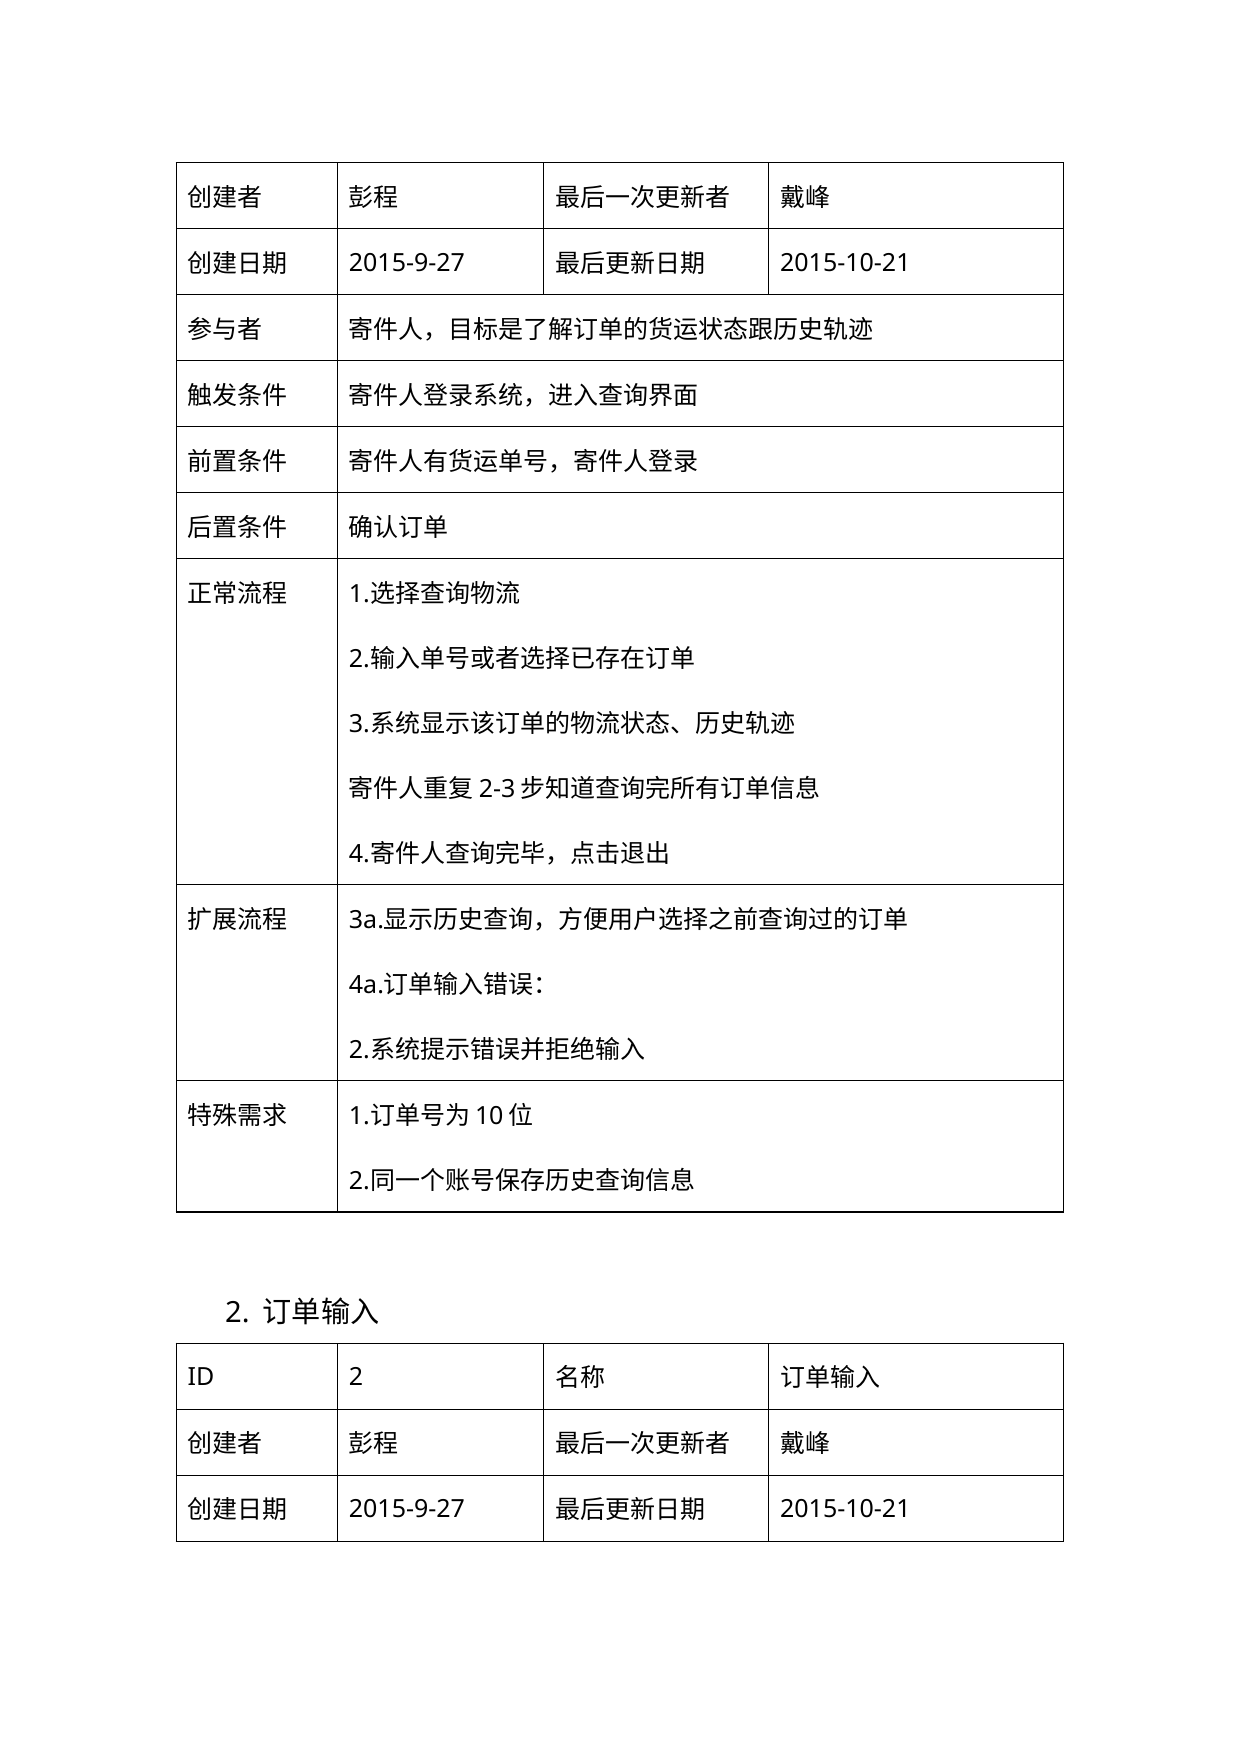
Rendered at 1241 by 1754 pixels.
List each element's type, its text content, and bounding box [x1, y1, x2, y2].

table_cell 戴峰 [769, 163, 1063, 228]
table_cell 3a.显示历史查询，方便用户选择之前查询过的订单 4a.订单输入错误： 2.系统提示错误并拒绝输入 [338, 885, 1063, 1080]
table_header 订单输入 [769, 1344, 1063, 1408]
table_header 2 [338, 1344, 543, 1408]
table_cell 最后更新日期 [544, 1476, 768, 1541]
table_cell 寄件人，目标是了解订单的货运状态跟历史轨迹 [338, 295, 1063, 360]
table_cell 特殊需求 [177, 1081, 337, 1211]
table_cell 扩展流程 [177, 885, 337, 1080]
table_cell 1.选择查询物流 2.输入单号或者选择已存在订单 3.系统显示该订单的物流状态、历史轨迹 寄件人重复2-3步知道查询完所有订单信息 4.寄件人查询完毕，点击退出 [338, 559, 1063, 884]
table_cell 2015-9-27 [338, 229, 543, 294]
table_cell 彭程 [338, 1410, 543, 1474]
table_cell 最后一次更新者 [544, 163, 768, 228]
table_cell 戴峰 [769, 1410, 1063, 1474]
table_cell 2015-10-21 [769, 1476, 1063, 1541]
table_header ID [177, 1344, 337, 1408]
table_cell 触发条件 [177, 361, 337, 426]
table_cell 创建者 [177, 1410, 337, 1474]
table_cell 前置条件 [177, 427, 337, 492]
table_cell 创建日期 [177, 1476, 337, 1541]
table_cell 寄件人有货运单号，寄件人登录 [338, 427, 1063, 492]
table_cell 最后更新日期 [544, 229, 768, 294]
table_cell 彭程 [338, 163, 543, 228]
table_header 名称 [544, 1344, 768, 1408]
table_cell 正常流程 [177, 559, 337, 884]
table_cell 后置条件 [177, 493, 337, 558]
table_cell 创建日期 [177, 229, 337, 294]
table_cell 确认订单 [338, 493, 1063, 558]
table_cell 最后一次更新者 [544, 1410, 768, 1474]
table_cell 1.订单号为10位 2.同一个账号保存历史查询信息 [338, 1081, 1063, 1211]
table_cell 创建者 [177, 163, 337, 228]
table_cell 参与者 [177, 295, 337, 360]
table_cell 2015-9-27 [338, 1476, 543, 1541]
table_cell 寄件人登录系统，进入查询界面 [338, 361, 1063, 426]
table_cell 2015-10-21 [769, 229, 1063, 294]
list 订单输入 [225, 1277, 1053, 1342]
